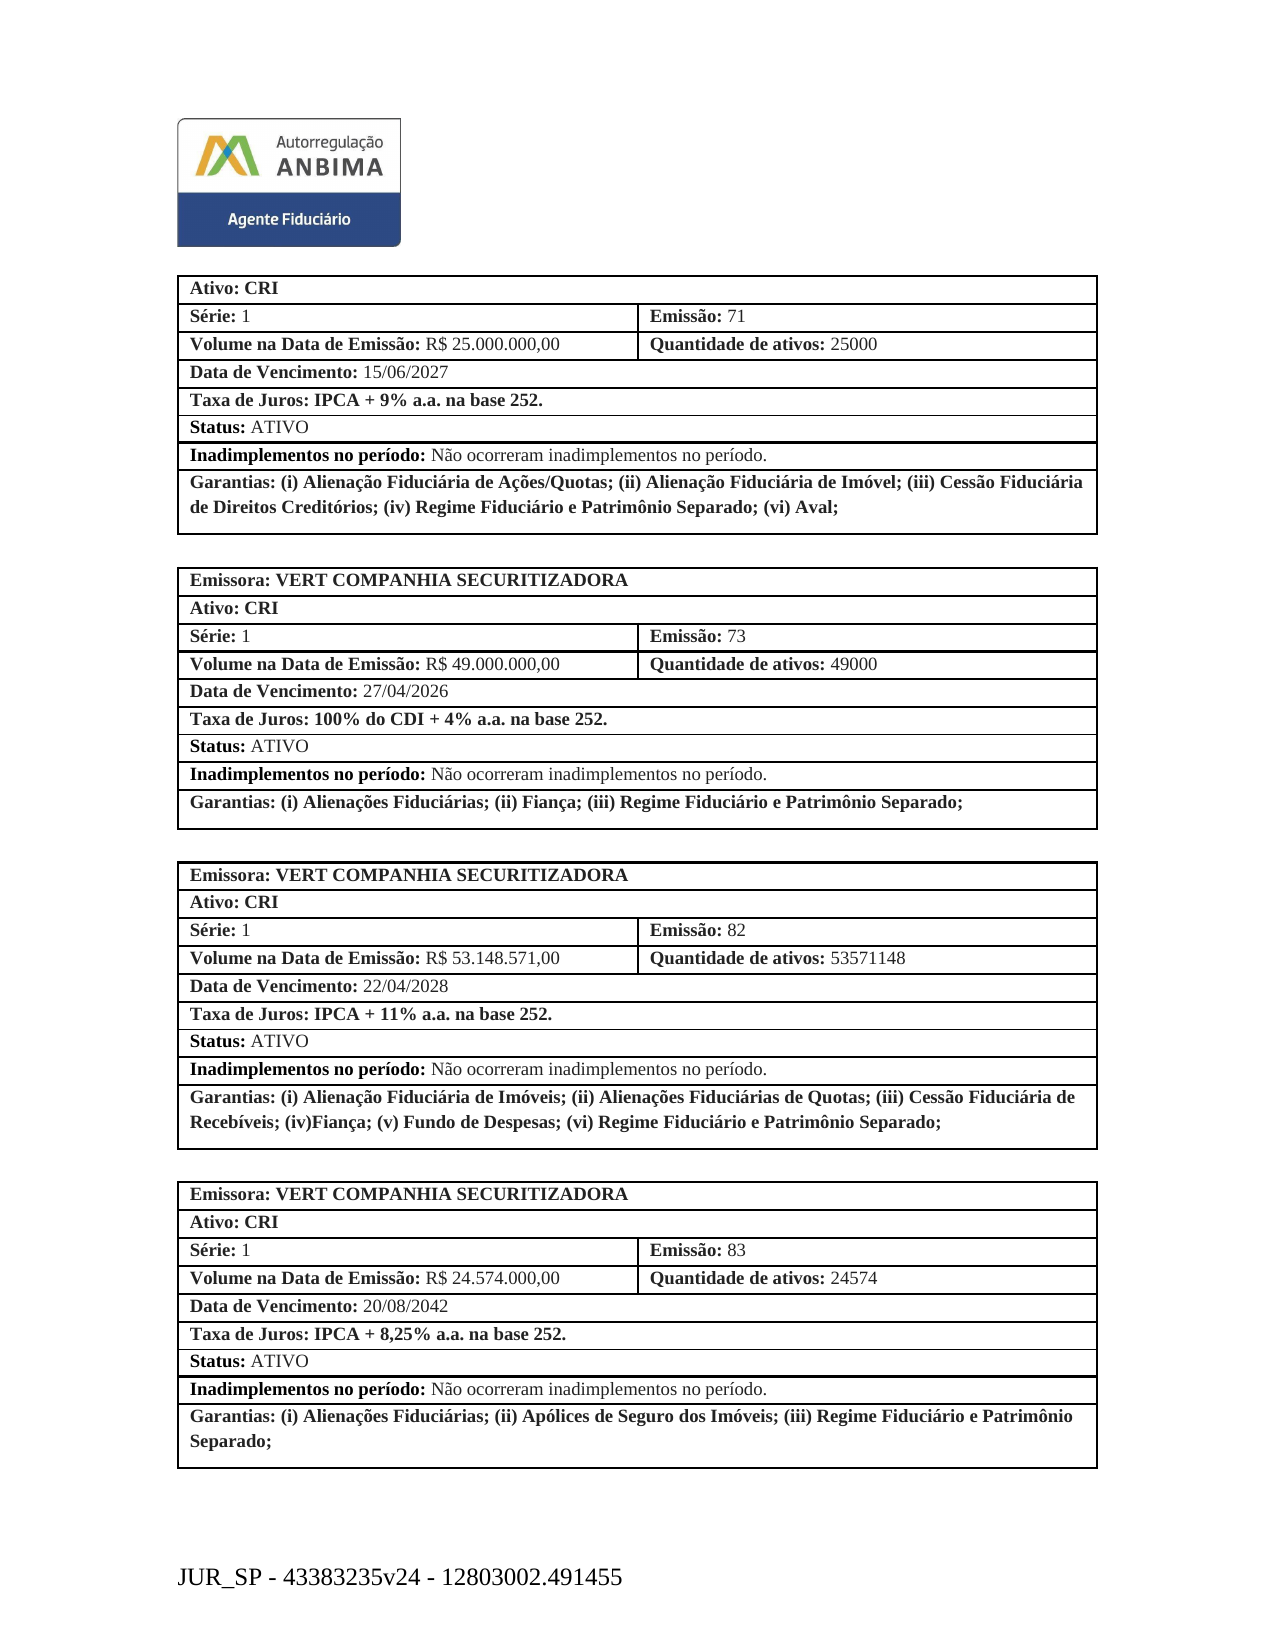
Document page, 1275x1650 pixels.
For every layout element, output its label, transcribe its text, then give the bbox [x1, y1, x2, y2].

table_cell Série: 1 [179, 919, 637, 945]
table_cell Inadimplementos no período: Não ocorreram inadimplementos no período. [179, 444, 1096, 469]
table_cell Garantias: (i) Alienações Fiduciárias; (ii) Apólices de Seguro dos Imóveis; (iii) Regime Fiduciário e Patrimônio Separado; [179, 1405, 1096, 1467]
table_cell Ativo: CRI [179, 1211, 1096, 1237]
table_cell Série: 1 [179, 625, 637, 650]
table_cell Taxa de Juros: IPCA + 8,25% a.a. na base 252. [179, 1323, 1096, 1348]
table_cell Status: ATIVO [179, 1030, 1096, 1056]
table_header Emissora: VERT COMPANHIA SECURITIZADORA [179, 569, 1096, 594]
table_header Emissora: VERT COMPANHIA SECURITIZADORA [179, 864, 1096, 889]
table_cell Ativo: CRI [179, 597, 1096, 622]
table_cell Emissão: 73 [639, 625, 1096, 650]
table_cell Volume na Data de Emissão: R$ 25.000.000,00 [179, 333, 637, 359]
table_cell Volume na Data de Emissão: R$ 24.574.000,00 [179, 1267, 637, 1293]
table_cell Taxa de Juros: IPCA + 9% a.a. na base 252. [179, 389, 1096, 414]
table_cell Quantidade de ativos: 53571148 [639, 947, 1096, 973]
table_cell Garantias: (i) Alienação Fiduciária de Ações/Quotas; (ii) Alienação Fiduciária de Imóvel; (iii) Cessão Fiduciária de Direitos Creditórios; (iv) Regime Fiduciário e Patrimônio Separado; (vi) Aval; [179, 471, 1096, 533]
table_cell Volume na Data de Emissão: R$ 53.148.571,00 [179, 947, 637, 973]
table_cell Data de Vencimento: 15/06/2027 [179, 361, 1096, 387]
picture [177, 118, 401, 247]
table_cell Emissão: 82 [639, 919, 1096, 945]
table_cell Data de Vencimento: 27/04/2026 [179, 680, 1096, 706]
table_cell Garantias: (i) Alienação Fiduciária de Imóveis; (ii) Alienações Fiduciárias de Quotas; (iii) Cessão Fiduciária de Recebíveis; (iv)Fiança; (v) Fundo de Despesas; (vi) Regime Fiduciário e Patrimônio Separado; [179, 1086, 1096, 1148]
table_cell Série: 1 [179, 1239, 637, 1265]
table_cell Status: ATIVO [179, 735, 1096, 761]
table_cell Quantidade de ativos: 49000 [639, 653, 1096, 678]
table_cell Garantias: (i) Alienações Fiduciárias; (ii) Fiança; (iii) Regime Fiduciário e Patrimônio Separado; [179, 791, 1096, 828]
table_cell Série: 1 [179, 305, 637, 331]
table_cell Emissão: 71 [639, 305, 1096, 331]
table_cell Taxa de Juros: IPCA + 11% a.a. na base 252. [179, 1003, 1096, 1029]
table_cell Data de Vencimento: 20/08/2042 [179, 1295, 1096, 1321]
table_cell Inadimplementos no período: Não ocorreram inadimplementos no período. [179, 763, 1096, 789]
table_cell Quantidade de ativos: 24574 [639, 1267, 1096, 1293]
table_cell Data de Vencimento: 22/04/2028 [179, 975, 1096, 1001]
table_header Emissora: VERT COMPANHIA SECURITIZADORA [179, 1183, 1096, 1209]
table_cell Taxa de Juros: 100% do CDI + 4% a.a. na base 252. [179, 708, 1096, 734]
table_cell Quantidade de ativos: 25000 [639, 333, 1096, 359]
table_cell Status: ATIVO [179, 416, 1096, 441]
table_cell Status: ATIVO [179, 1350, 1096, 1375]
table_cell Volume na Data de Emissão: R$ 49.000.000,00 [179, 653, 637, 678]
table_cell Emissão: 83 [639, 1239, 1096, 1265]
table_cell Ativo: CRI [179, 277, 1096, 303]
table_cell Ativo: CRI [179, 891, 1096, 917]
table_cell Inadimplementos no período: Não ocorreram inadimplementos no período. [179, 1378, 1096, 1403]
table_cell Inadimplementos no período: Não ocorreram inadimplementos no período. [179, 1058, 1096, 1084]
